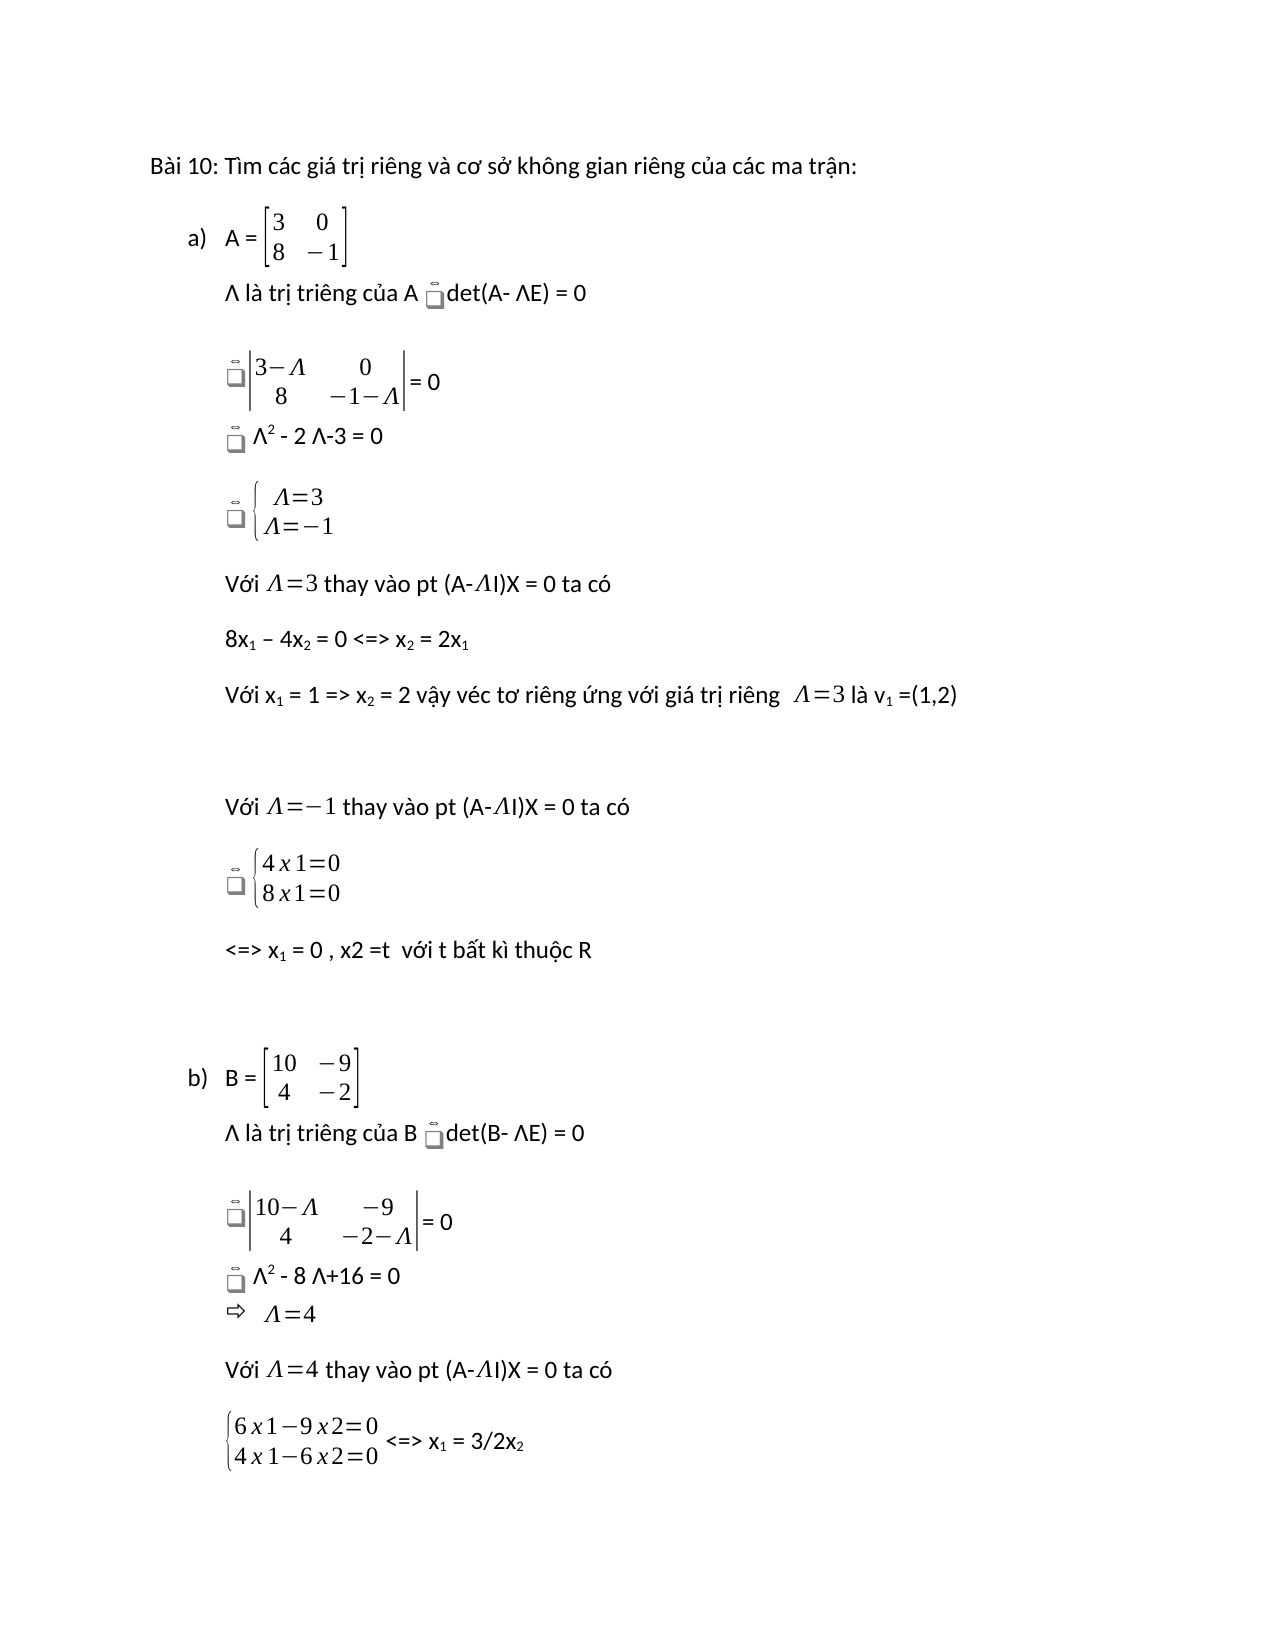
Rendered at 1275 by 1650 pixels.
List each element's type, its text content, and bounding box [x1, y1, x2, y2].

text Với x1 = 1 => x2 = 2 vậy véc tơ riêng ứng với giá trị riêng là v1 =(1,2) [225, 679, 1125, 710]
list Λ là trị triêng của B det(B- ΛE) = 0 [225, 1113, 1125, 1151]
text Bài 10: Tìm các giá trị riêng và cơ sở không gian riêng của các ma trận: [150, 150, 1125, 181]
list A = [187, 206, 1125, 269]
text Với thay vào pt (A-I)X = 0 ta có [225, 568, 1125, 598]
text <=> x1 = 3/2x2 [225, 1410, 1125, 1472]
list B = [187, 1046, 1125, 1109]
text <=> x1 = 0 , x2 =t với t bất kì thuộc R [225, 934, 1125, 965]
text Với thay vào pt (A-I)X = 0 ta có [225, 791, 1125, 822]
list Λ2 - 2 Λ-3 = 0 [225, 418, 1125, 455]
list = 0 [225, 1190, 1125, 1253]
list Λ là trị triêng của A det(A- ΛE) = 0 [225, 273, 1125, 311]
text Với thay vào pt (A-I)X = 0 ta có [225, 1354, 1125, 1384]
list = 0 [225, 350, 1125, 413]
text 8x1 – 4x2 = 0 <=> x2 = 2x1 [225, 623, 1125, 654]
list Λ2 - 8 Λ+16 = 0 [225, 1258, 1125, 1295]
